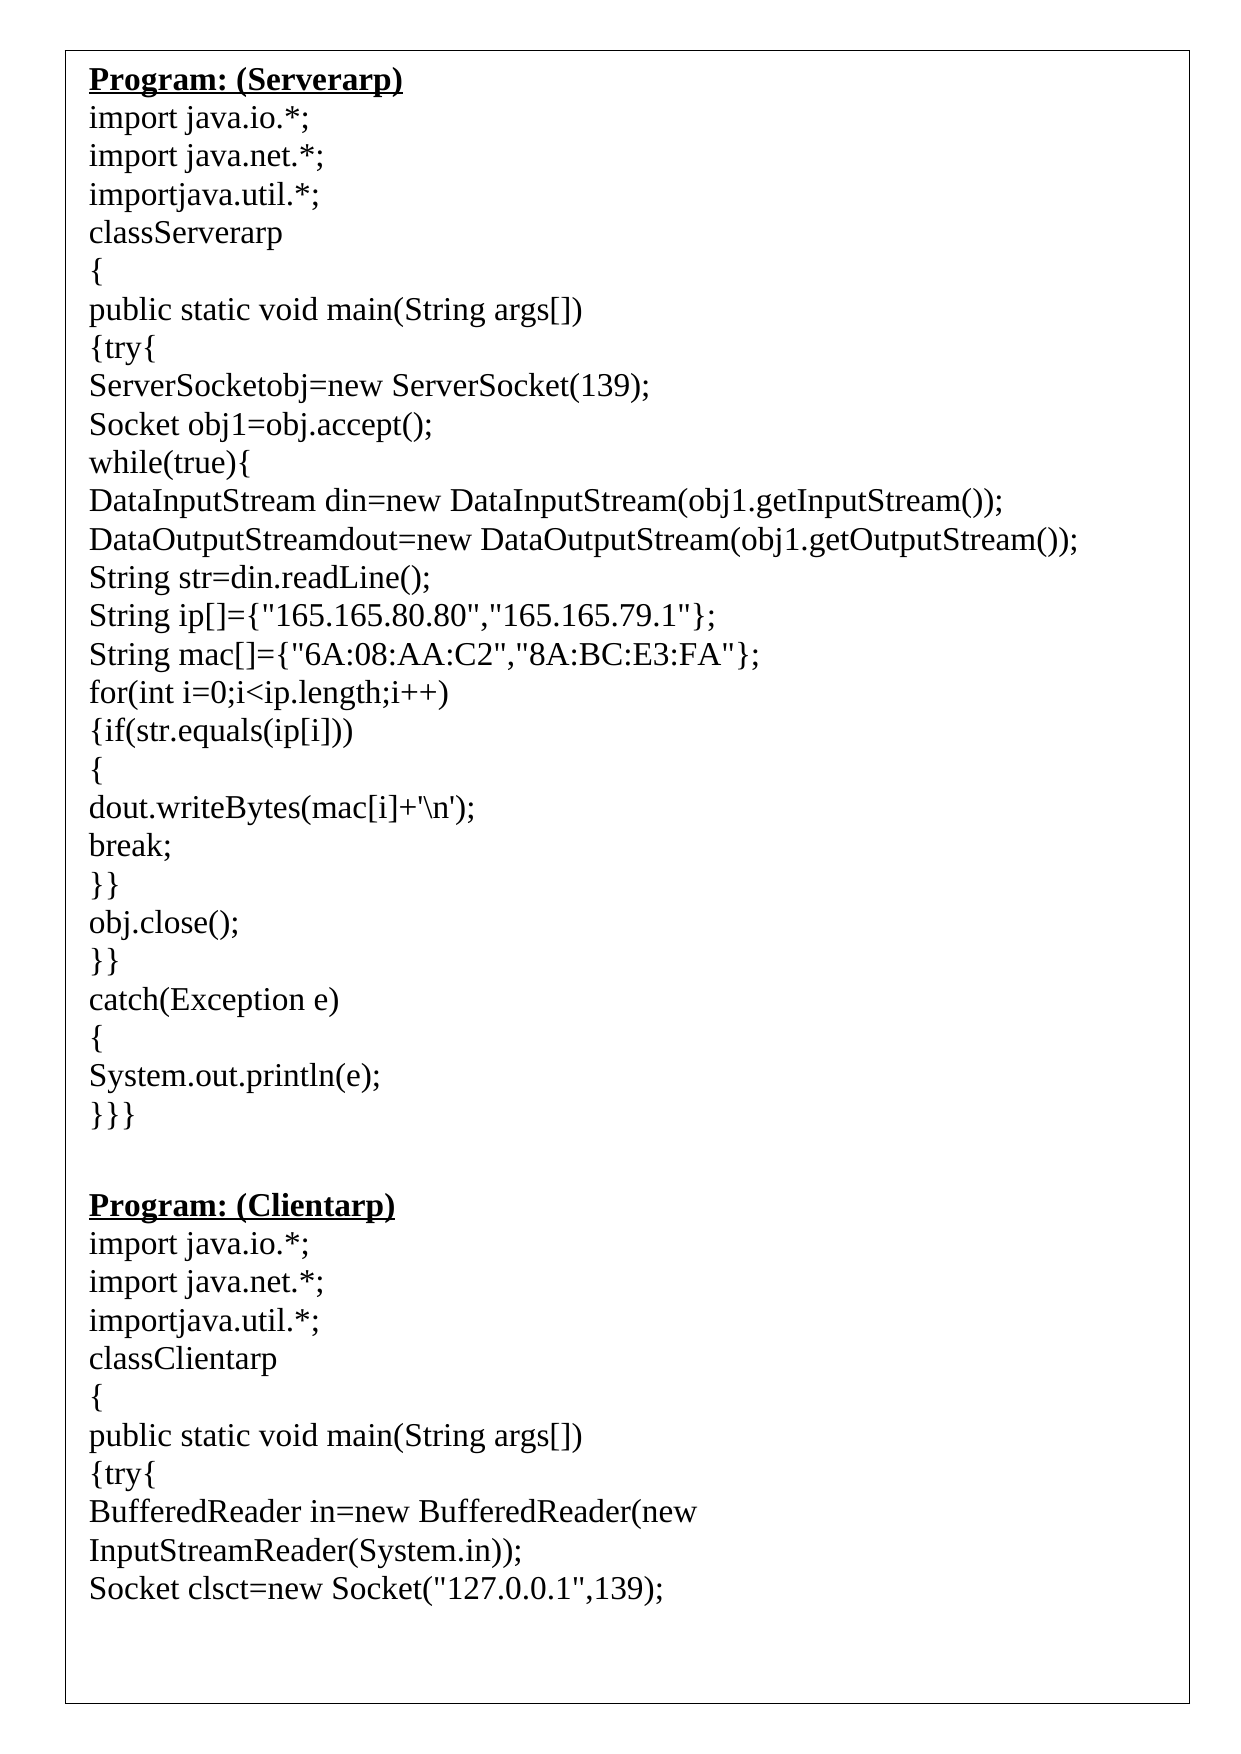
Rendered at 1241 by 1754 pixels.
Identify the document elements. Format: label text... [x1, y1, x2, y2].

text }} [89, 941, 1090, 979]
text }}} [89, 1094, 1090, 1132]
text }} [89, 864, 1090, 902]
text String str=din.readLine(); [89, 557, 1090, 596]
text {if(str.equals(ip[i])) [89, 711, 1090, 749]
text { [89, 251, 1090, 289]
text { [89, 749, 1090, 787]
text import java.io.*; [89, 1223, 1090, 1262]
text importjava.util.*; [89, 174, 1090, 212]
text ServerSocketobj=new ServerSocket(139); [89, 366, 1090, 404]
text String ip[]={"165.165.80.80","165.165.79.1"}; [89, 596, 1090, 634]
text System.out.println(e); [89, 1056, 1090, 1094]
text obj.close(); [89, 902, 1090, 941]
text DataOutputStreamdout=new DataOutputStream(obj1.getOutputStream()); [89, 519, 1090, 557]
text classClientarp [89, 1338, 1090, 1377]
text classServerarp [89, 212, 1090, 251]
text String mac[]={"6A:08:AA:C2","8A:BC:E3:FA"}; [89, 634, 1090, 672]
text while(true){ [89, 442, 1090, 481]
text public static void main(String args[]) [89, 289, 1090, 327]
text import java.net.*; [89, 136, 1090, 174]
text public static void main(String args[]) [89, 1415, 1090, 1453]
text break; [89, 826, 1090, 864]
text { [89, 1017, 1090, 1056]
text {try{ [89, 327, 1090, 366]
text DataInputStream din=new DataInputStream(obj1.getInputStream()); [89, 481, 1090, 519]
text Socket clsct=new Socket("127.0.0.1",139); [89, 1568, 1090, 1607]
text for(int i=0;i<ip.length;i++) [89, 672, 1090, 711]
text Program: (Clientarp) [89, 1185, 1090, 1223]
text { [89, 1377, 1090, 1415]
text BufferedReader in=new BufferedReader(new InputStreamReader(System.in)); [89, 1492, 1090, 1568]
text catch(Exception e) [89, 979, 1090, 1017]
text Program: (Serverarp) [89, 59, 1090, 97]
text Socket obj1=obj.accept(); [89, 404, 1090, 442]
text importjava.util.*; [89, 1300, 1090, 1338]
text {try{ [89, 1453, 1090, 1492]
text import java.io.*; [89, 97, 1090, 136]
text dout.writeBytes(mac[i]+'\n'); [89, 787, 1090, 826]
text import java.net.*; [89, 1262, 1090, 1300]
